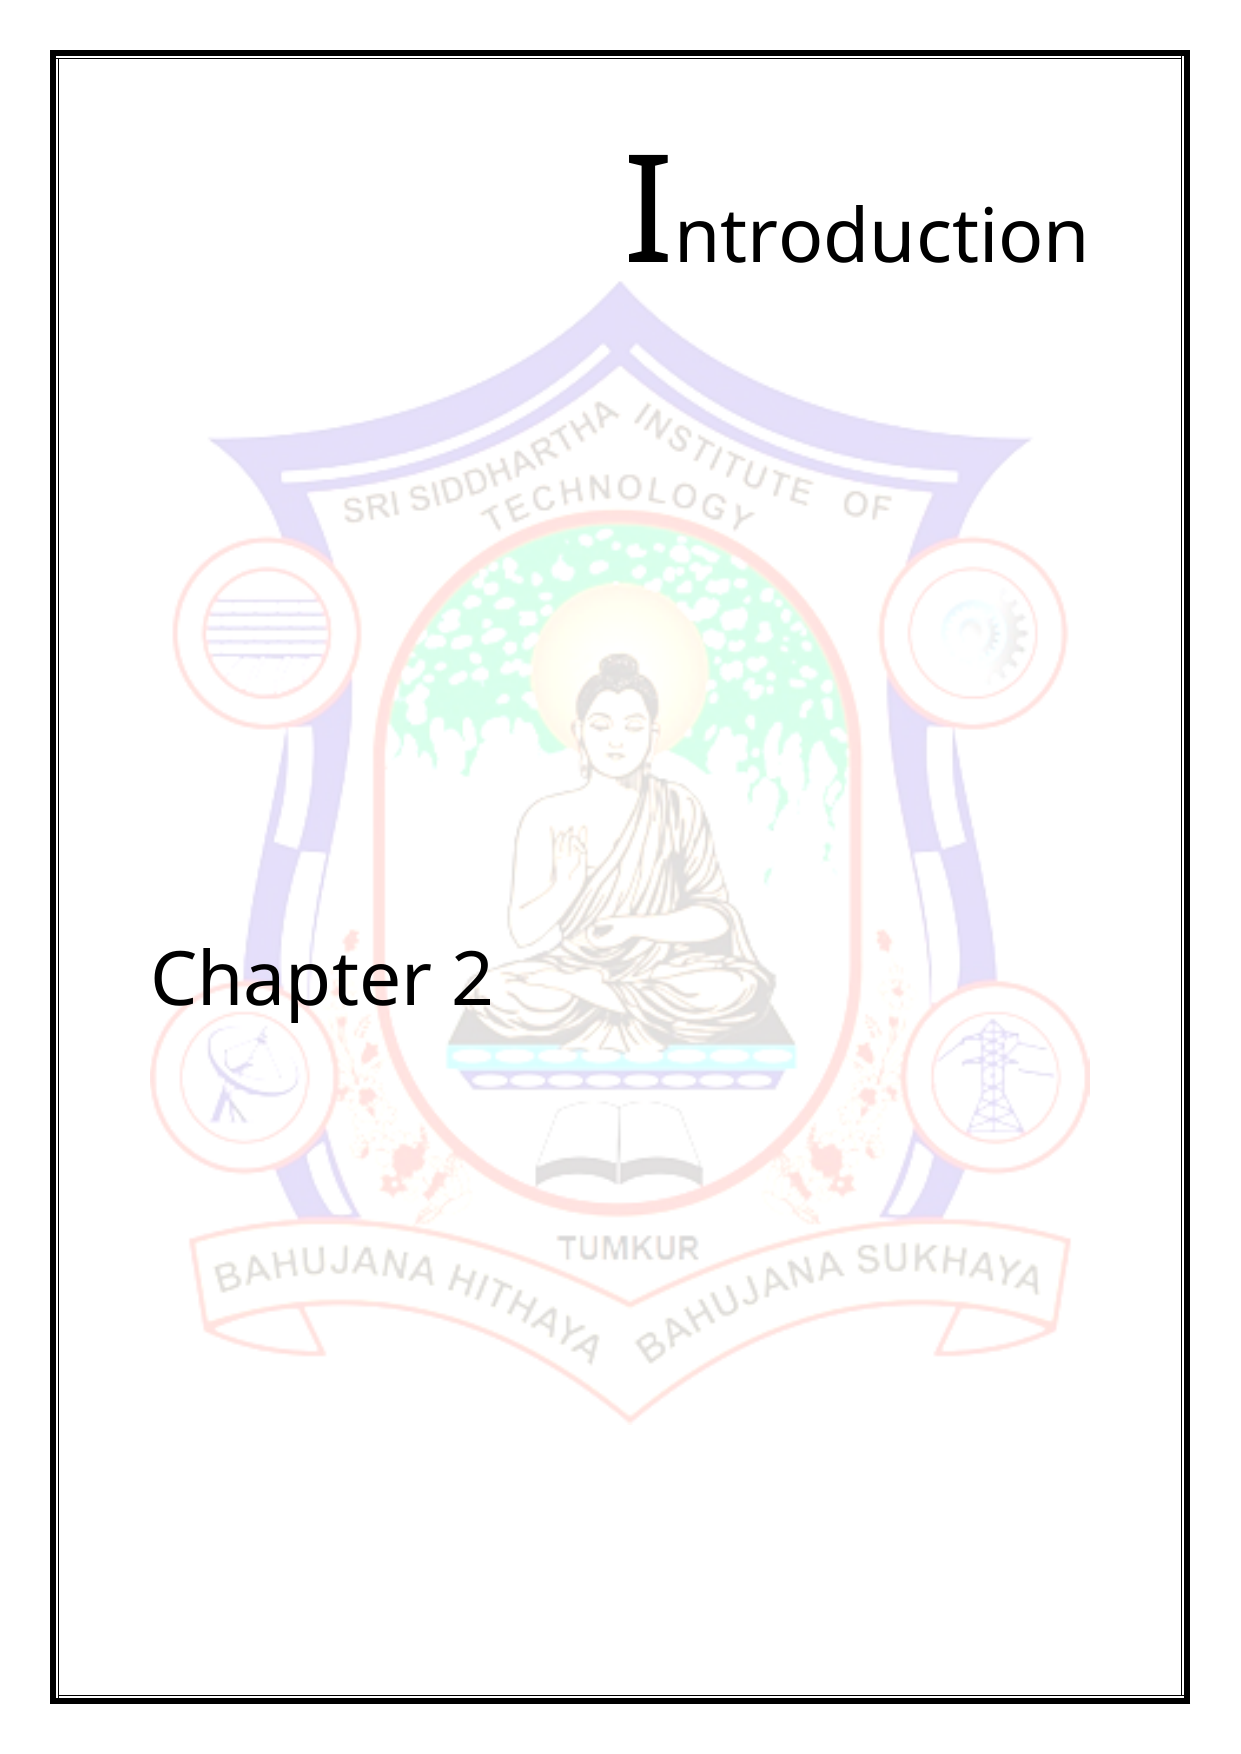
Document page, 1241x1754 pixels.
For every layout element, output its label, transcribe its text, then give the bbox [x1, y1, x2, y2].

text Chapter 2 [150, 925, 1090, 1027]
text Introduction [150, 102, 1090, 306]
